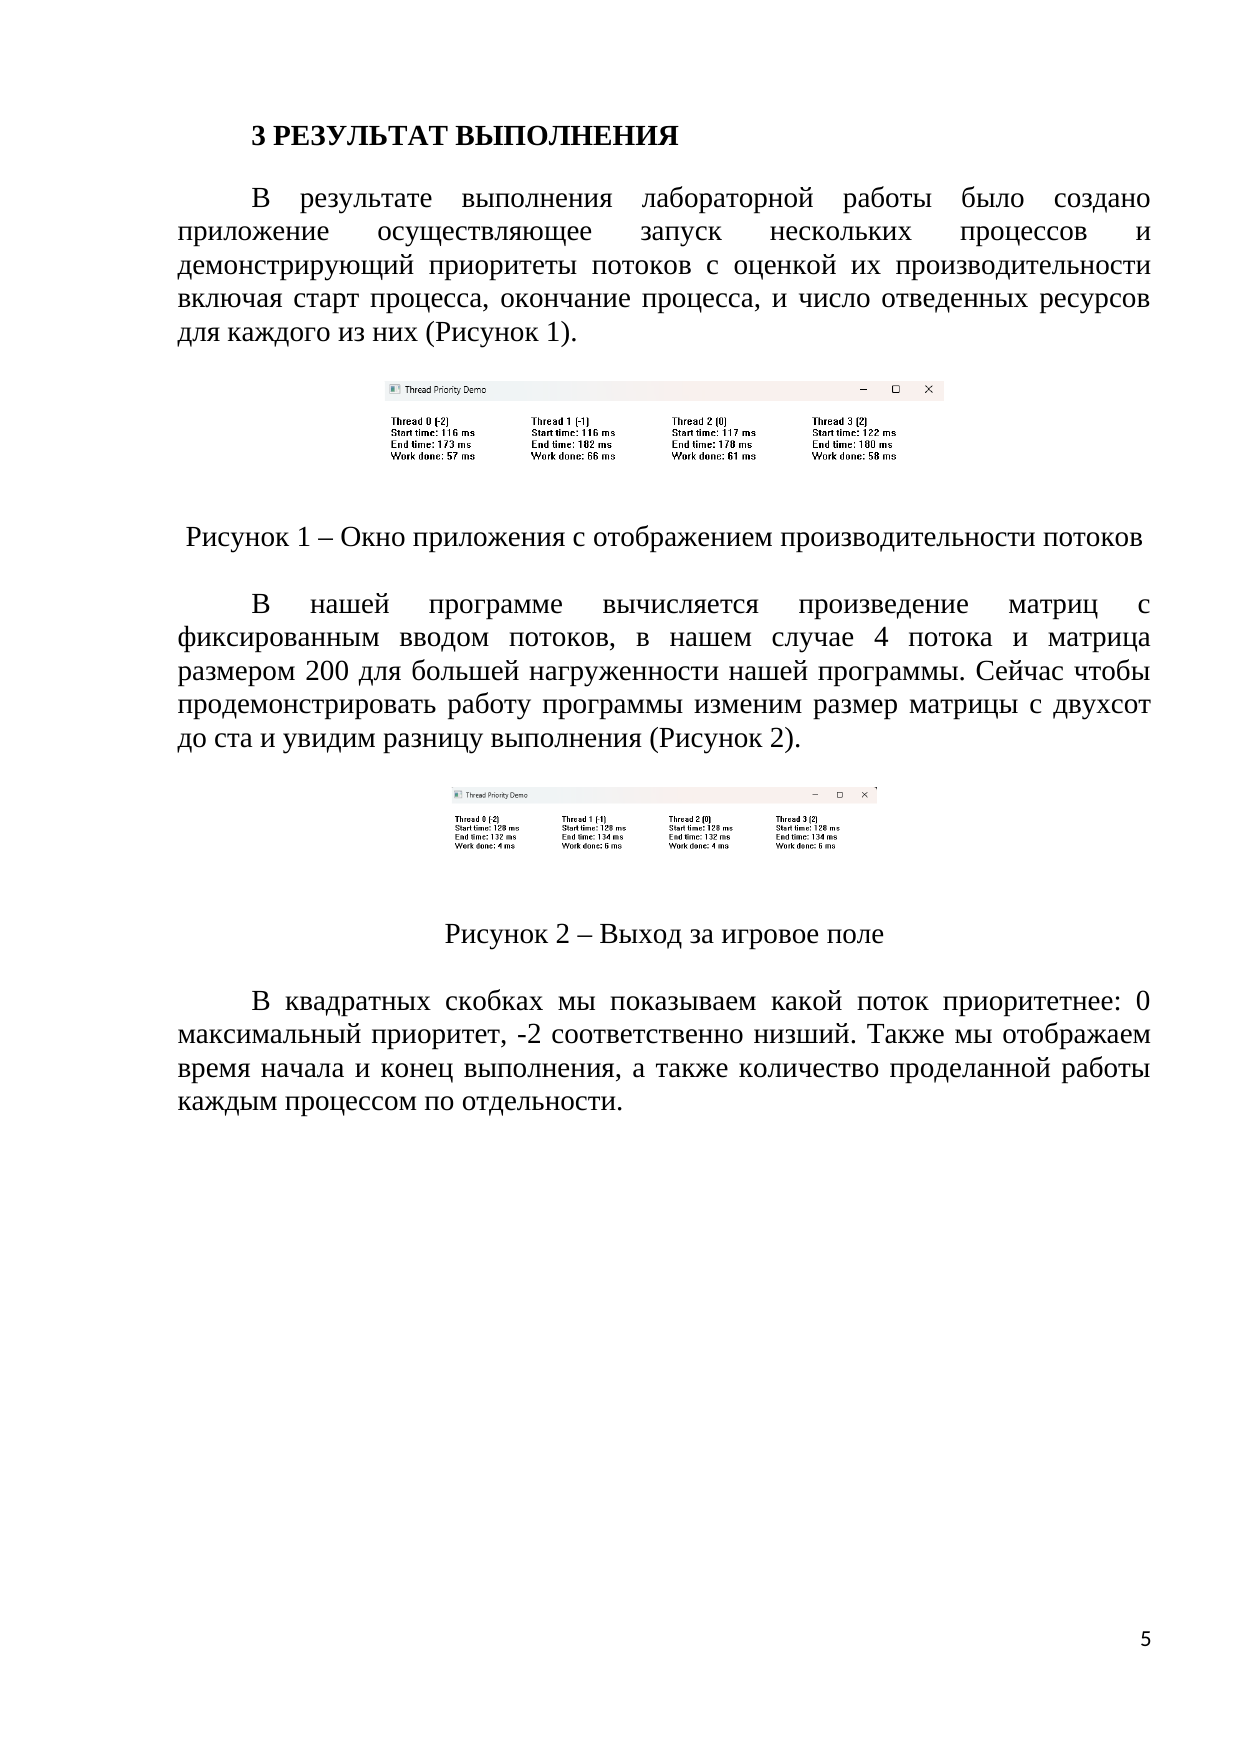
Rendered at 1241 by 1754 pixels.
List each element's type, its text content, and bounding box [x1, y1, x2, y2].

text В результате выполнения лабораторной работы было создано приложение осуществляющее запуск нескольких процессов и демонстрирующий приоритеты потоков с оценкой их производительности включая старт процесса, окончание процесса, и число отведенных ресурсов для каждого из них (Рисунок 1). [177, 180, 1152, 347]
picture [451, 787, 877, 883]
list РЕЗУЛЬТАТ ВЫПОЛНЕНИЯ [177, 118, 1152, 152]
text Рисунок 1 – Окно приложения с отображением производительности потоков [177, 519, 1152, 552]
text В квадратных скобках мы показываем какой поток приоритетнее: 0 максимальный приоритет, -2 соответственно низший. Также мы отображаем время начала и конец выполнения, а также количество проделанной работы каждым процессом по отдельности. [177, 983, 1152, 1117]
text Рисунок 2 – Выход за игровое поле [177, 916, 1152, 949]
text В нашей программе вычисляется произведение матриц с фиксированным вводом потоков, в нашем случае 4 потока и матрица размером 200 для большей нагруженности нашей программы. Сейчас чтобы продемонстрировать работу программы изменим размер матрицы с двухсот до ста и увидим разницу выполнения (Рисунок 2). [177, 586, 1152, 753]
picture [384, 381, 944, 486]
